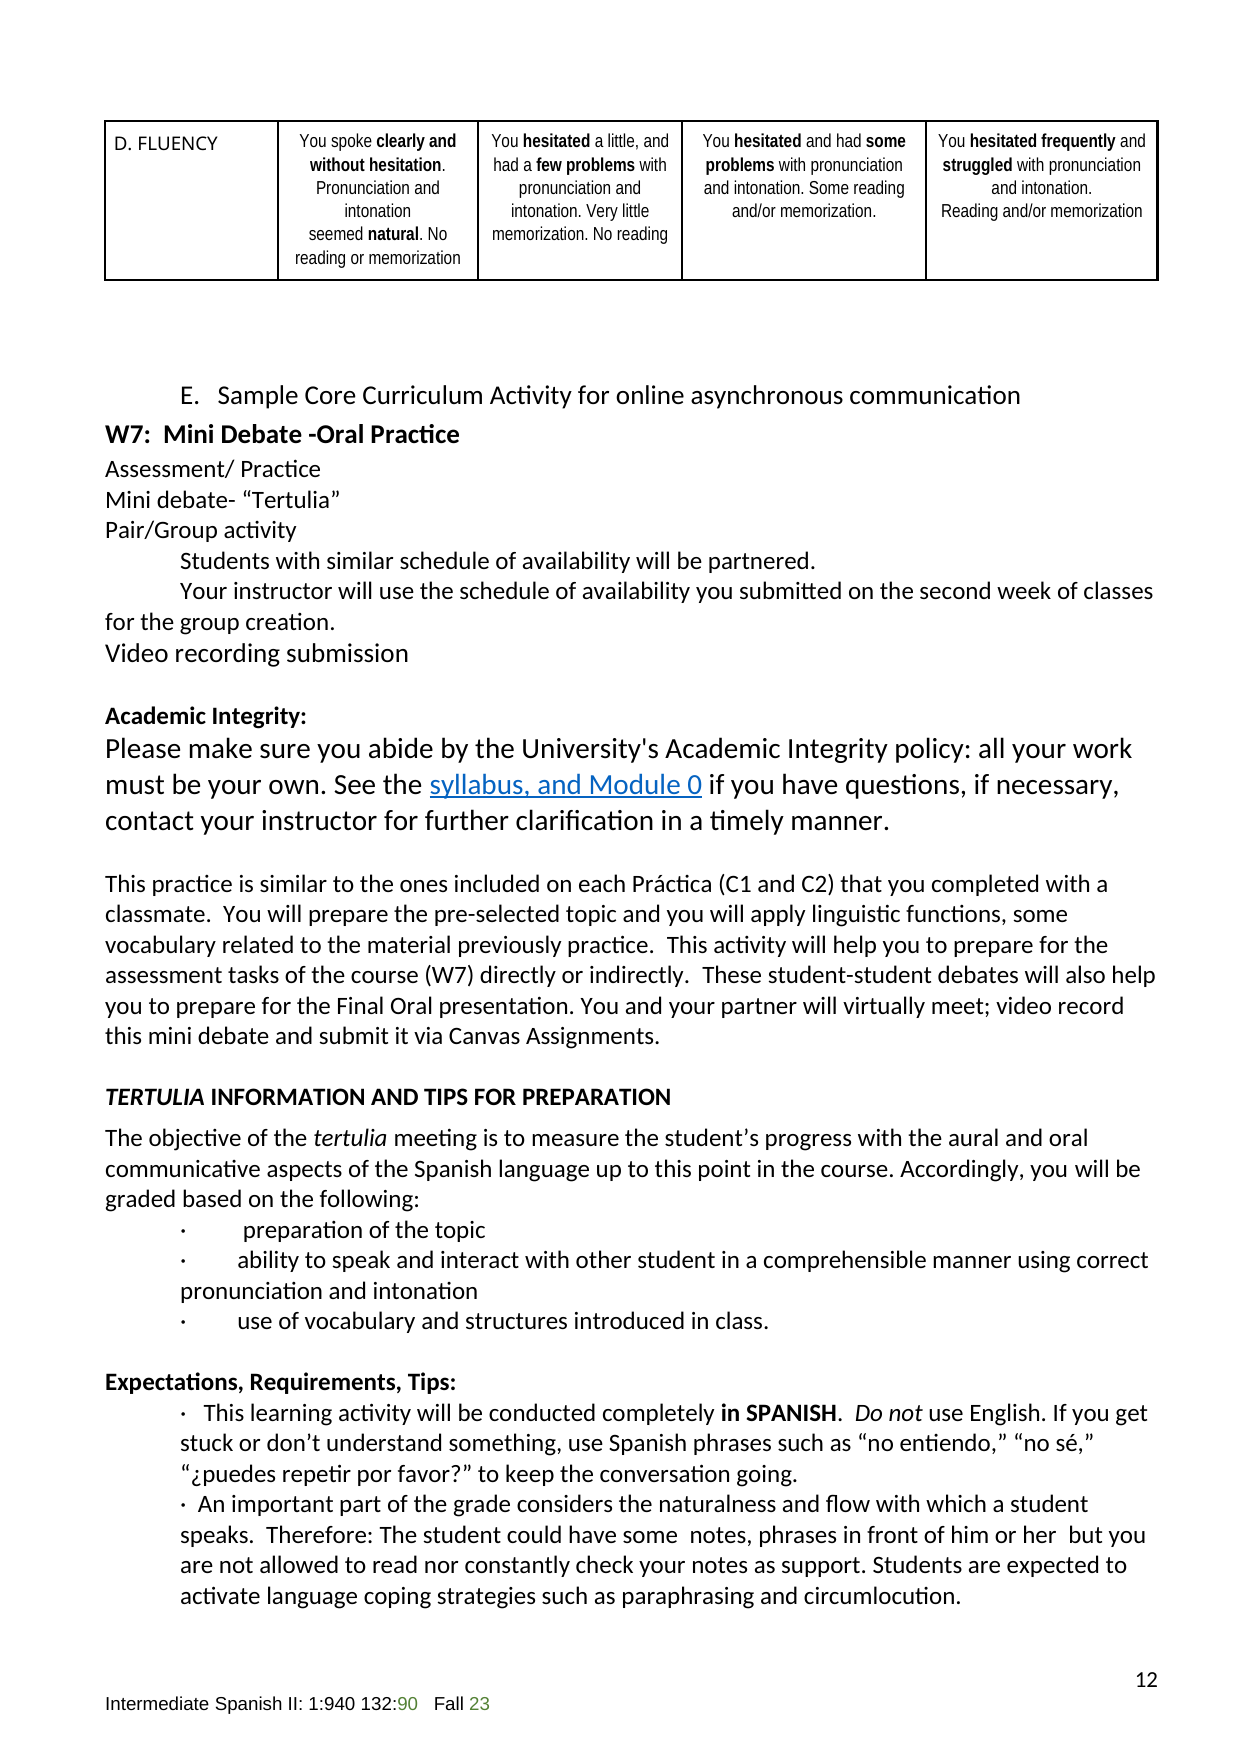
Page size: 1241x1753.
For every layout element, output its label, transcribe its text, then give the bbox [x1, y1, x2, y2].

table_cell You hesitated frequently and struggled with pronunciation and intonation. Reading and/or memorization [927, 122, 1156, 278]
text The objective of the tertulia meeting is to measure the student’s progress with the aural and oral communicative aspects of the Spanish language up to this point in the course. Accordingly, you will be graded based on the following: [105, 1122, 1158, 1214]
text Assessment/ Practice [105, 453, 1158, 484]
table_cell You spoke clearly and without hesitation. Pronunciation and intonation seemed natural. No reading or memorization [279, 122, 477, 278]
text · preparation of the topic [180, 1214, 1158, 1244]
subtitle W7: Mini Debate -Oral Practice [105, 418, 1158, 451]
subtitle Video recording submission [105, 636, 1158, 669]
table_cell You hesitated and had some problems with pronunciation and intonation. Some reading and/or memorization. [683, 122, 925, 278]
text Expectations, Requirements, Tips: [105, 1367, 1158, 1397]
text Academic Integrity: [105, 700, 1158, 730]
text Please make sure you abide by the University's Academic Integrity policy: all your work must be your own. See the syllabus, and Module 0 if you have questions, if necessary, contact your instructor for further clarification in a timely manner. [105, 730, 1158, 837]
text · An important part of the grade considers the naturalness and flow with which a student speaks. Therefore: The student could have some notes, phrases in front of him or her but you are not allowed to read nor constantly check your notes as support. Students are expected to activate language coping strategies such as paraphrasing and circumlocution. [180, 1489, 1158, 1611]
text Your instructor will use the schedule of availability you submitted on the second week of classes for the group creation. [105, 575, 1158, 636]
table_cell D. FLUENCY [106, 122, 277, 278]
text This practice is similar to the ones included on each Práctica (C1 and C2) that you completed with a classmate. You will prepare the pre-selected topic and you will apply linguistic functions, some vocabulary related to the material previously practice. This activity will help you to prepare for the assessment tasks of the course (W7) directly or indirectly. These student-student debates will also help you to prepare for the Final Oral presentation. You and your partner will virtually meet; video record this mini debate and submit it via Canvas Assignments. [105, 868, 1158, 1051]
text · ability to speak and interact with other student in a comprehensible manner using correct pronunciation and intonation · use of vocabulary and structures introduced in class. [180, 1244, 1158, 1336]
subtitle Sample Core Curriculum Activity for online asynchronous communication [180, 378, 1158, 411]
table_cell You hesitated a little, and had a few problems with pronunciation and intonation. Very little memorization. No reading [479, 122, 681, 278]
text · This learning activity will be conducted completely in SPANISH. Do not use English. If you get stuck or don’t understand something, use Spanish phrases such as “no entiendo,” “no sé,” “¿puedes repetir por favor?” to keep the conversation going. [180, 1397, 1158, 1489]
text Pair/Group activity [105, 514, 1158, 545]
text TERTULIA INFORMATION AND TIPS FOR PREPARATION [105, 1081, 1158, 1112]
text Students with similar schedule of availability will be partnered. [105, 545, 1158, 575]
text Mini debate- “Tertulia” [105, 484, 1158, 514]
